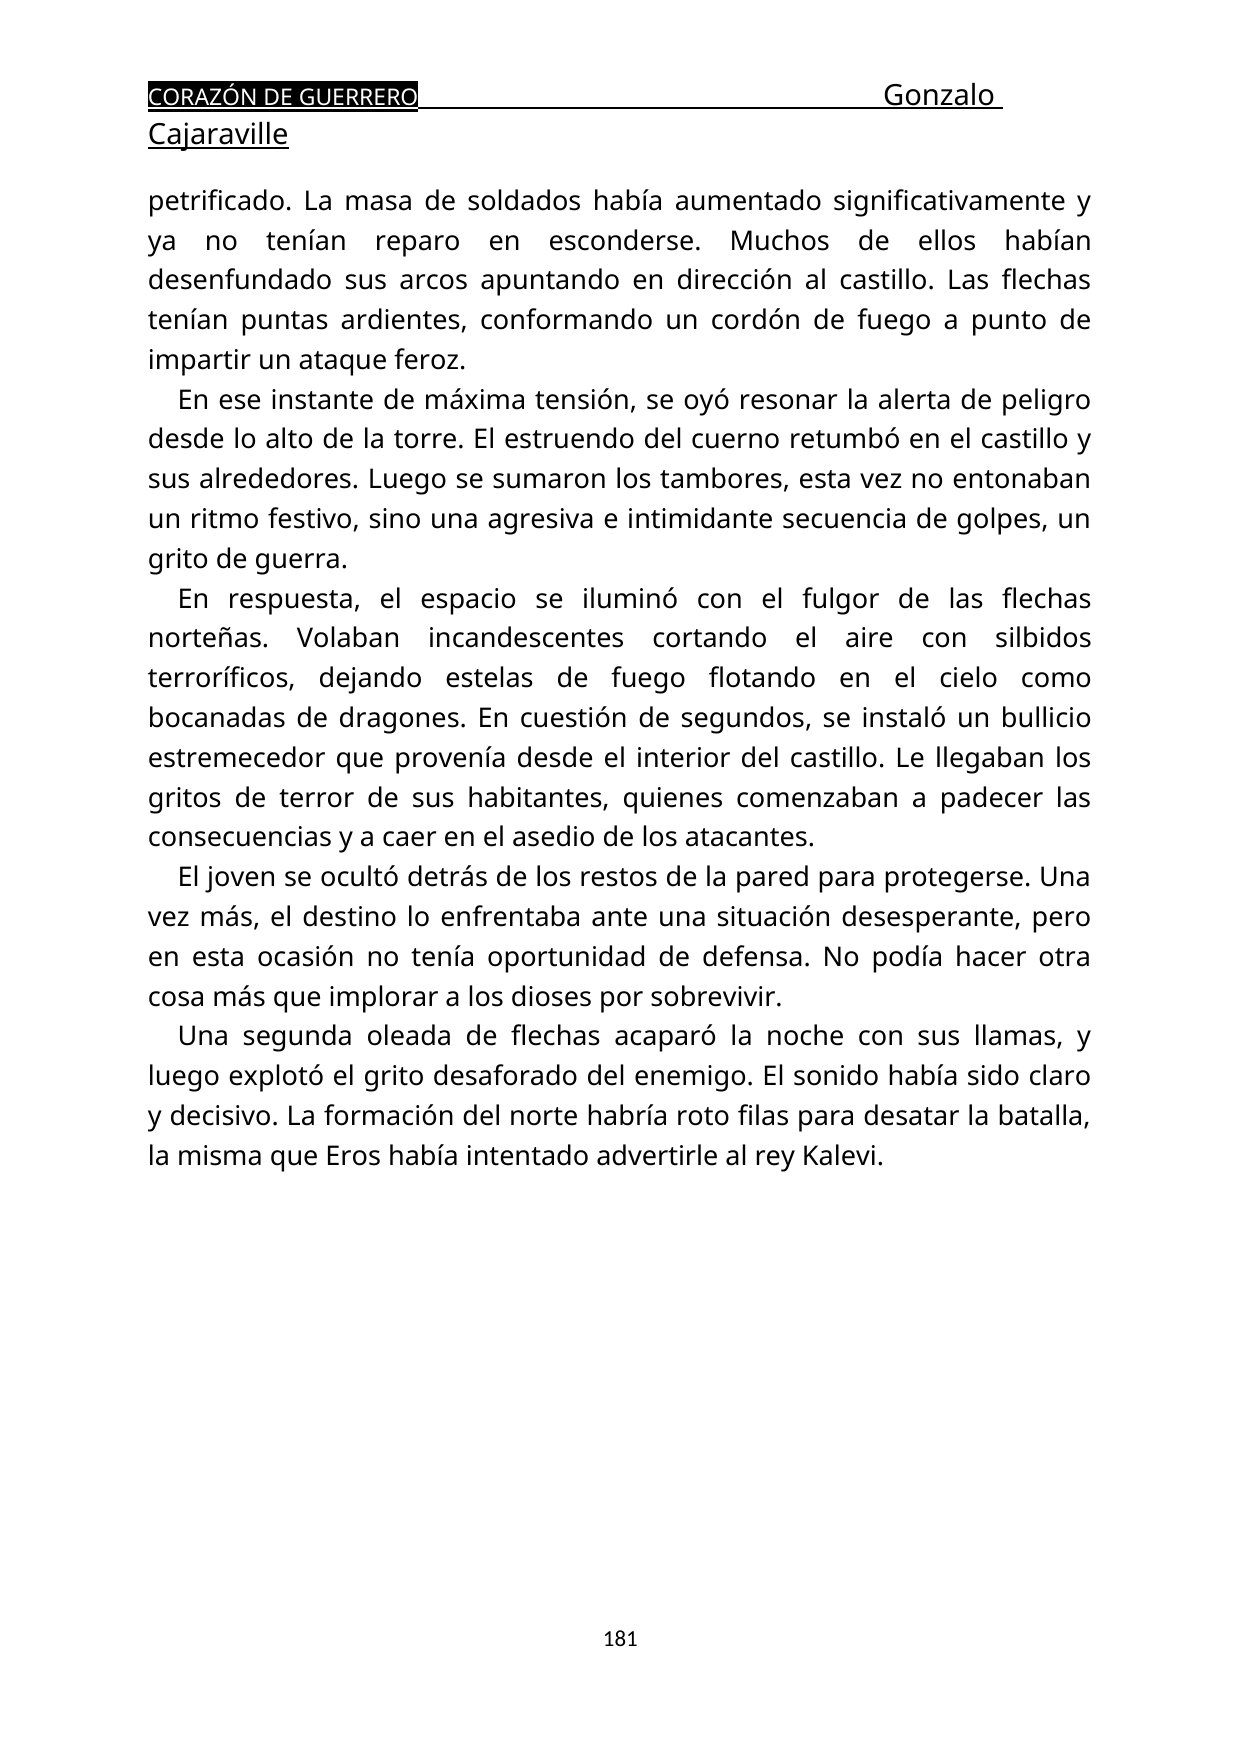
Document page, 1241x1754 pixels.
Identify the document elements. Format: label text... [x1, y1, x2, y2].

text En respuesta, el espacio se iluminó con el fulgor de las flechas norteñas. Volaban incandescentes cortando el aire con silbidos terroríficos, dejando estelas de fuego flotando en el cielo como bocanadas de dragones. En cuestión de segundos, se instaló un bullicio estremecedor que provenía desde el interior del castillo. Le llegaban los gritos de terror de sus habitantes, quienes comenzaban a padecer las consecuencias y a caer en el asedio de los atacantes. [148, 579, 1092, 855]
text En ese instante de máxima tensión, se oyó resonar la alerta de peligro desde lo alto de la torre. El estruendo del cuerno retumbó en el castillo y sus alrededores. Luego se sumaron los tambores, esta vez no entonaban un ritmo festivo, sino una agresiva e intimidante secuencia de golpes, un grito de guerra. [148, 380, 1092, 576]
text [148, 181, 1092, 377]
text El joven se ocultó detrás de los restos de la pared para protegerse. Una vez más, el destino lo enfrentaba ante una situación desesperante, pero en esta ocasión no tenía oportunidad de defensa. No podía hacer otra cosa más que implorar a los dioses por sobrevivir. [148, 858, 1092, 1014]
text Una segunda oleada de flechas acaparó la noche con sus llamas, y luego explotó el grito desaforado del enemigo. El sonido había sido claro y decisivo. La formación del norte habría roto filas para desatar la batalla, la misma que Eros había intentado advertirle al rey Kalevi. [148, 1017, 1092, 1173]
